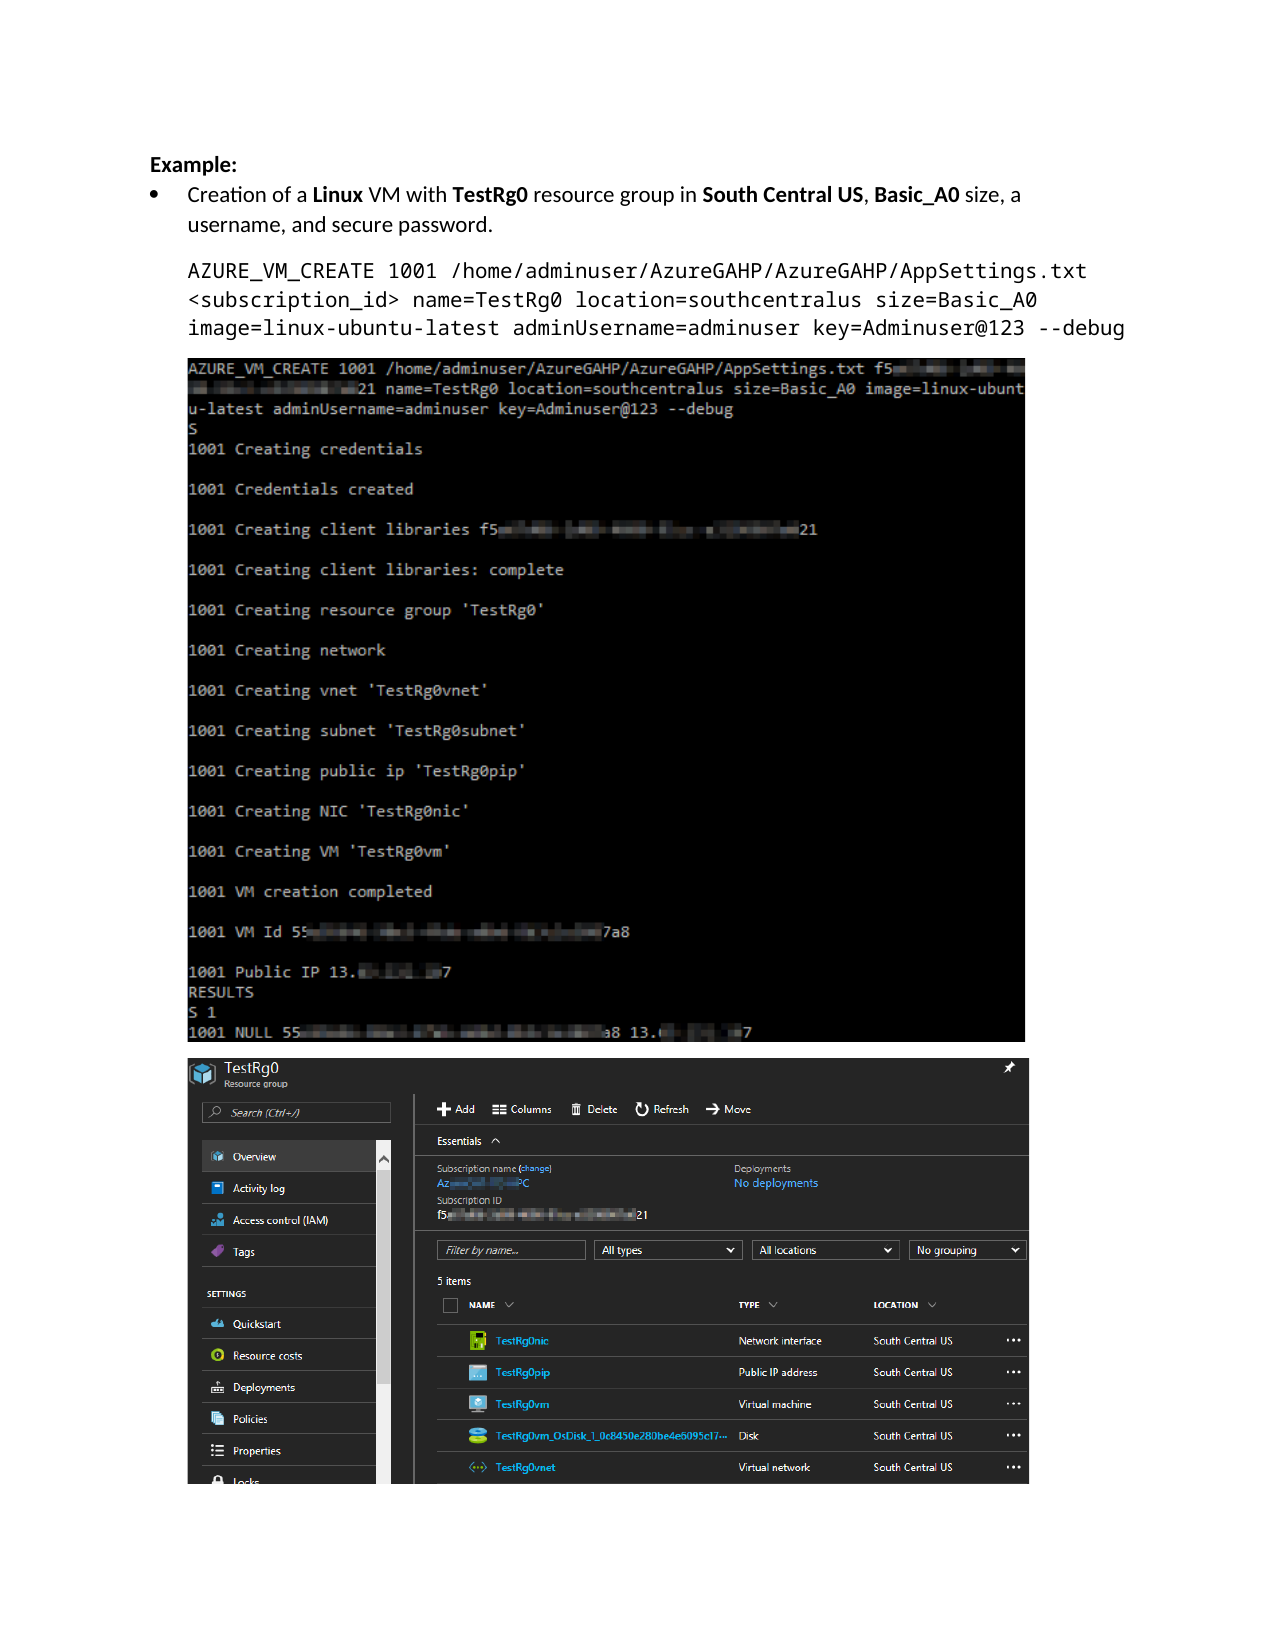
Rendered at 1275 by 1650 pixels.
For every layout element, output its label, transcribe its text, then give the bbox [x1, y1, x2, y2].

picture [187, 1058, 1030, 1484]
list Creation of a Linux VM with TestRg0 resource group in South Central US, Basic_A0 size, a username, and secure password. [150, 180, 1125, 238]
picture [187, 358, 1025, 1042]
text Example: [150, 150, 1125, 178]
text AZURE_VM_CREATE 1001 /home/adminuser/AzureGAHP/AzureGAHP/AppSettings.txt <subscription_id> name=TestRg0 location=southcentralus size=Basic_A0 image=linux-ubuntu-latest adminUsername=adminuser key=Adminuser@123 --debug [187, 256, 1125, 342]
